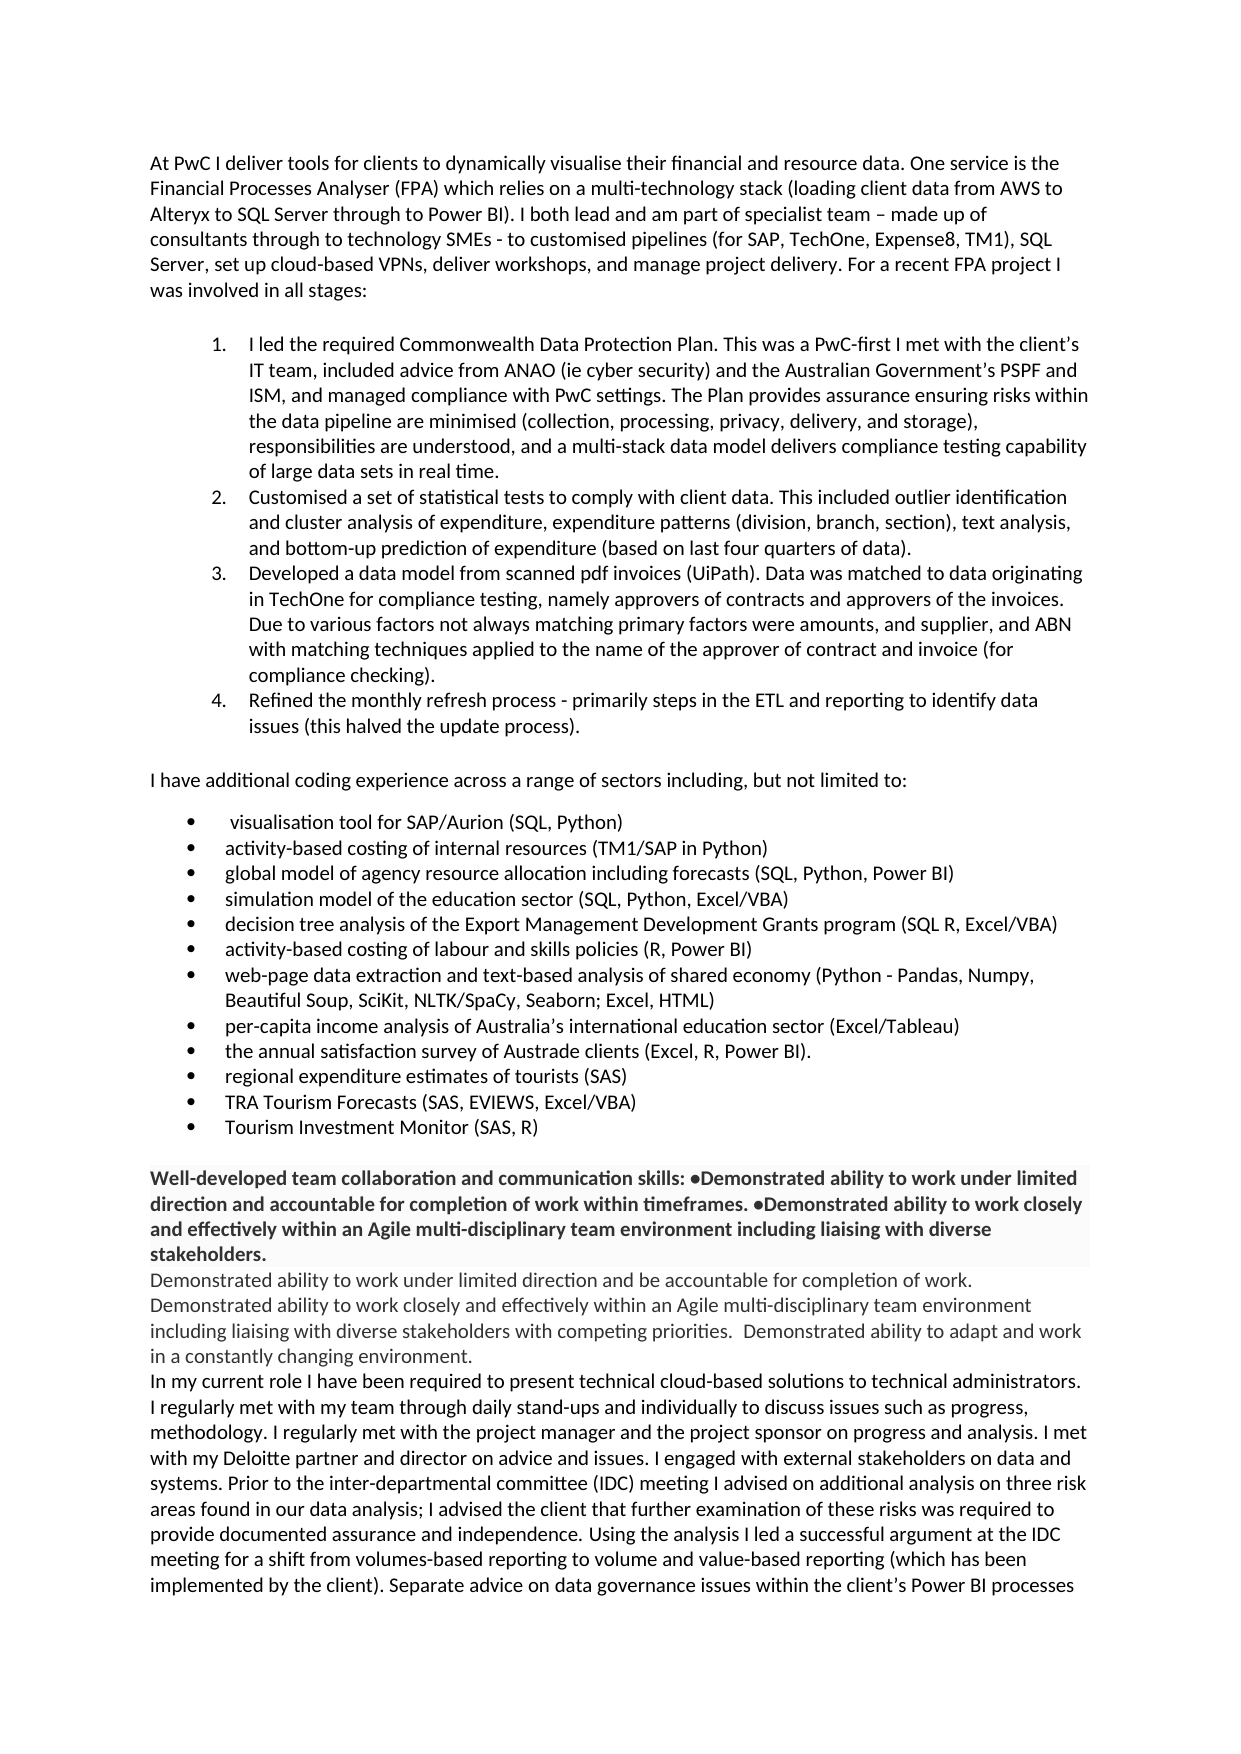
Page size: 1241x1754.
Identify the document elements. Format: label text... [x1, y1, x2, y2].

text I have additional coding experience across a range of sectors including, but not limited to: [150, 767, 1090, 793]
list I led the required Commonwealth Data Protection Plan. This was a PwC-first I met with the client’s IT team, included advice from ANAO (ie cyber security) and the Australian Government’s PSPF and ISM, and managed compliance with PwC settings. The Plan provides assurance ensuring risks within the data pipeline are minimised (collection, processing, privacy, delivery, and storage), responsibilities are understood, and a multi-stack data model delivers compliance testing capability of large data sets in real time. [211, 332, 1090, 484]
text At PwC I deliver tools for clients to dynamically visualise their financial and resource data. One service is the Financial Processes Analyser (FPA) which relies on a multi-technology stack (loading client data from AWS to Alteryx to SQL Server through to Power BI). I both lead and am part of specialist team – made up of consultants through to technology SMEs - to customised pipelines (for SAP, TechOne, Expense8, TM1), SQL Server, set up cloud-based VPNs, deliver workshops, and manage project delivery. For a recent FPA project I was involved in all stages: [150, 150, 1090, 302]
list Refined the monthly refresh process - primarily steps in the ETL and reporting to identify data issues (this halved the update process). [211, 687, 1090, 738]
list regional expenditure estimates of tourists (SAS) [187, 1064, 1090, 1089]
text Well-developed team collaboration and communication skills: •Demonstrated ability to work under limited direction and accountable for completion of work within timeframes. •Demonstrated ability to work closely and effectively within an Agile multi-disciplinary team environment including liaising with diverse stakeholders. [150, 1165, 1090, 1267]
list Developed a data model from scanned pdf invoices (UiPath). Data was matched to data originating in TechOne for compliance testing, namely approvers of contracts and approvers of the invoices. Due to various factors not always matching primary factors were amounts, and supplier, and ABN with matching techniques applied to the name of the approver of contract and invoice (for compliance checking). [211, 560, 1090, 687]
list TRA Tourism Forecasts (SAS, EVIEWS, Excel/VBA) [187, 1089, 1090, 1114]
text Demonstrated ability to work closely and effectively within an Agile multi-disciplinary team environment including liaising with diverse stakeholders with competing priorities. Demonstrated ability to adapt and work in a constantly changing environment. [150, 1292, 1090, 1369]
list activity-based costing of labour and skills policies (R, Power BI) [187, 937, 1090, 962]
list visualisation tool for SAP/Aurion (SQL, Python) [187, 809, 1090, 835]
list activity-based costing of internal resources (TM1/SAP in Python) [187, 835, 1090, 860]
list Customised a set of statistical tests to comply with client data. This included outlier identification and cluster analysis of expenditure, expenditure patterns (division, branch, section), text analysis, and bottom-up prediction of expenditure (based on last four quarters of data). [211, 484, 1090, 560]
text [150, 1369, 1090, 1597]
list per-capita income analysis of Australia’s international education sector (Excel/Tableau) [187, 1013, 1090, 1038]
list the annual satisfaction survey of Austrade clients (Excel, R, Power BI). [187, 1038, 1090, 1064]
list web-page data extraction and text-based analysis of shared economy (Python - Pandas, Numpy, Beautiful Soup, SciKit, NLTK/SpaCy, Seaborn; Excel, HTML) [187, 962, 1090, 1013]
list decision tree analysis of the Export Management Development Grants program (SQL R, Excel/VBA) [187, 911, 1090, 937]
list global model of agency resource allocation including forecasts (SQL, Python, Power BI) [187, 860, 1090, 886]
text Demonstrated ability to work under limited direction and be accountable for completion of work. [150, 1267, 1090, 1292]
list simulation model of the education sector (SQL, Python, Excel/VBA) [187, 886, 1090, 911]
list Tourism Investment Monitor (SAS, R) [187, 1114, 1090, 1140]
